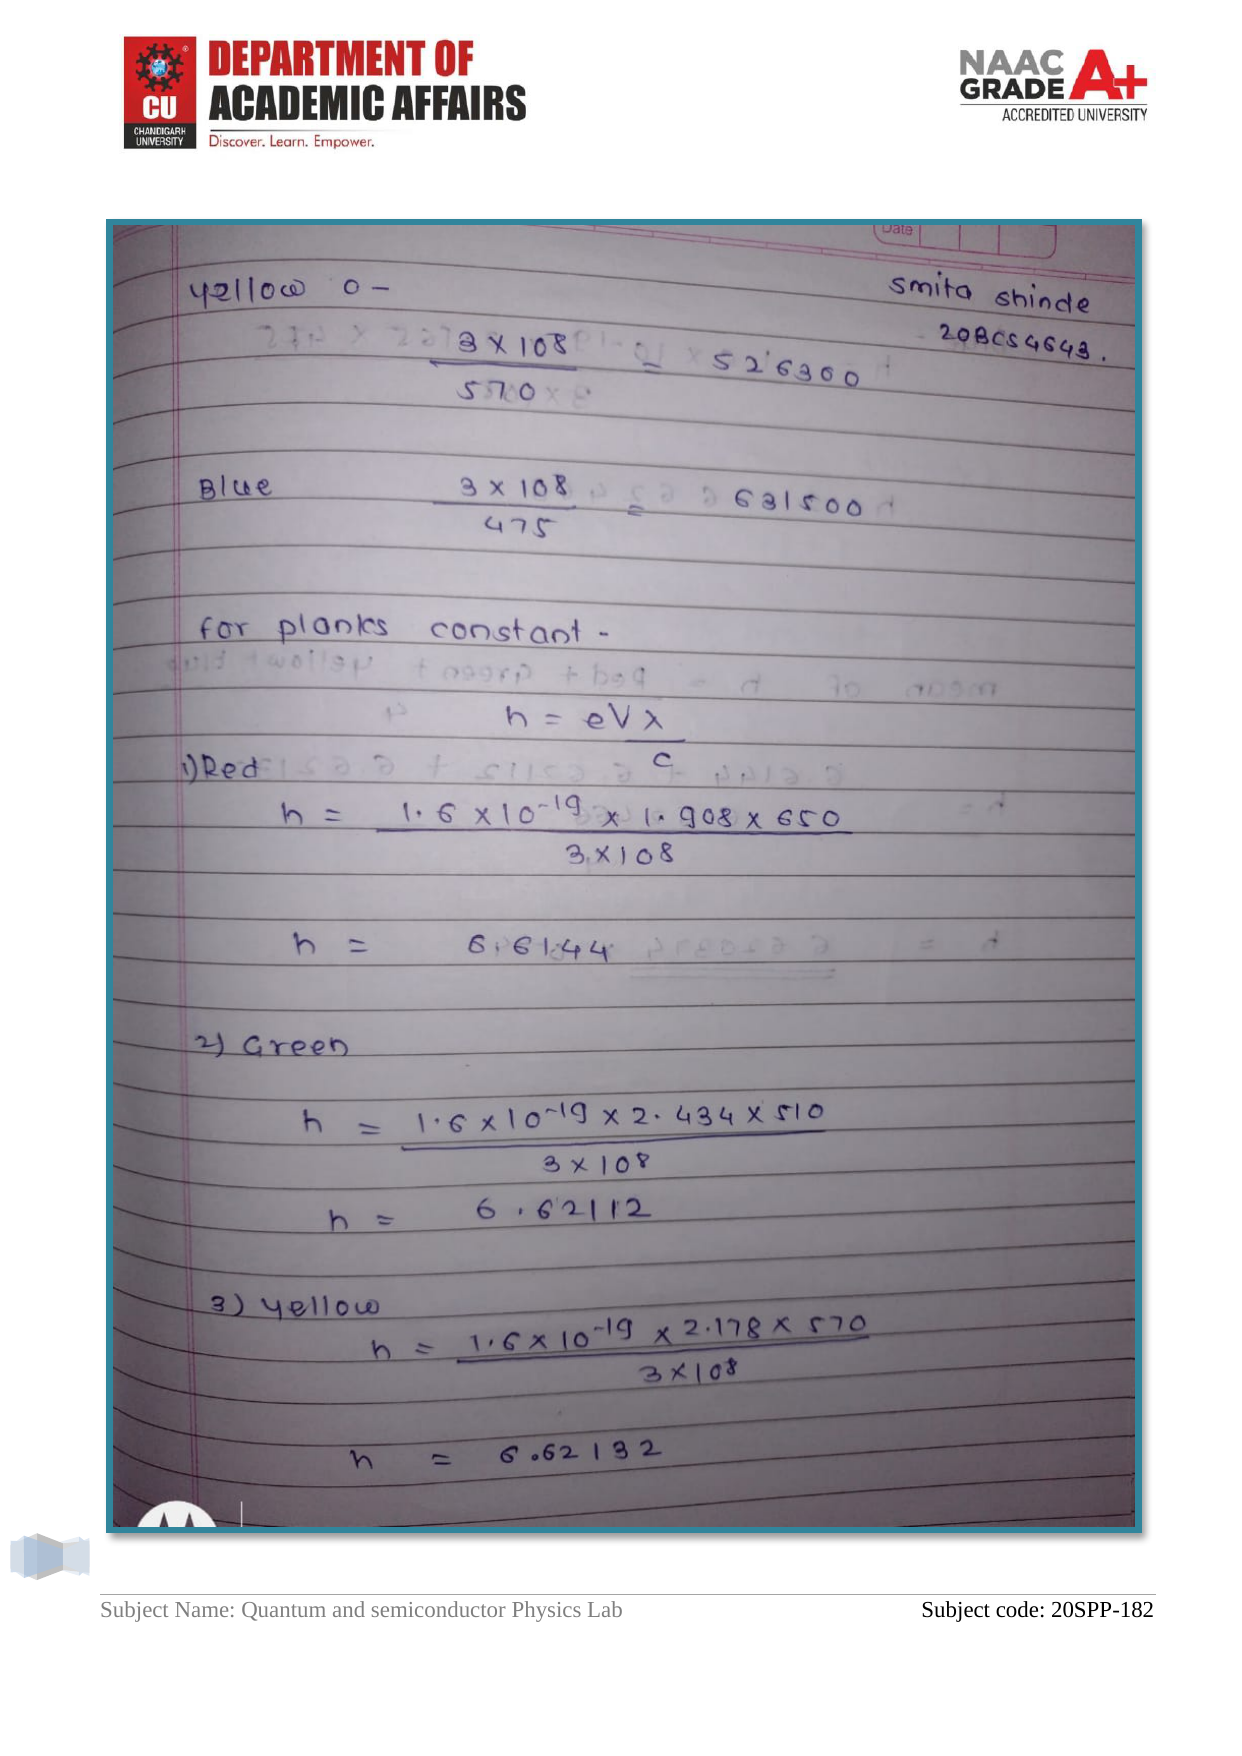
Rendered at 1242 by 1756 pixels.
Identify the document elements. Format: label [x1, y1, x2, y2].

picture [113, 225, 1135, 1527]
picture [100, 23, 1157, 161]
